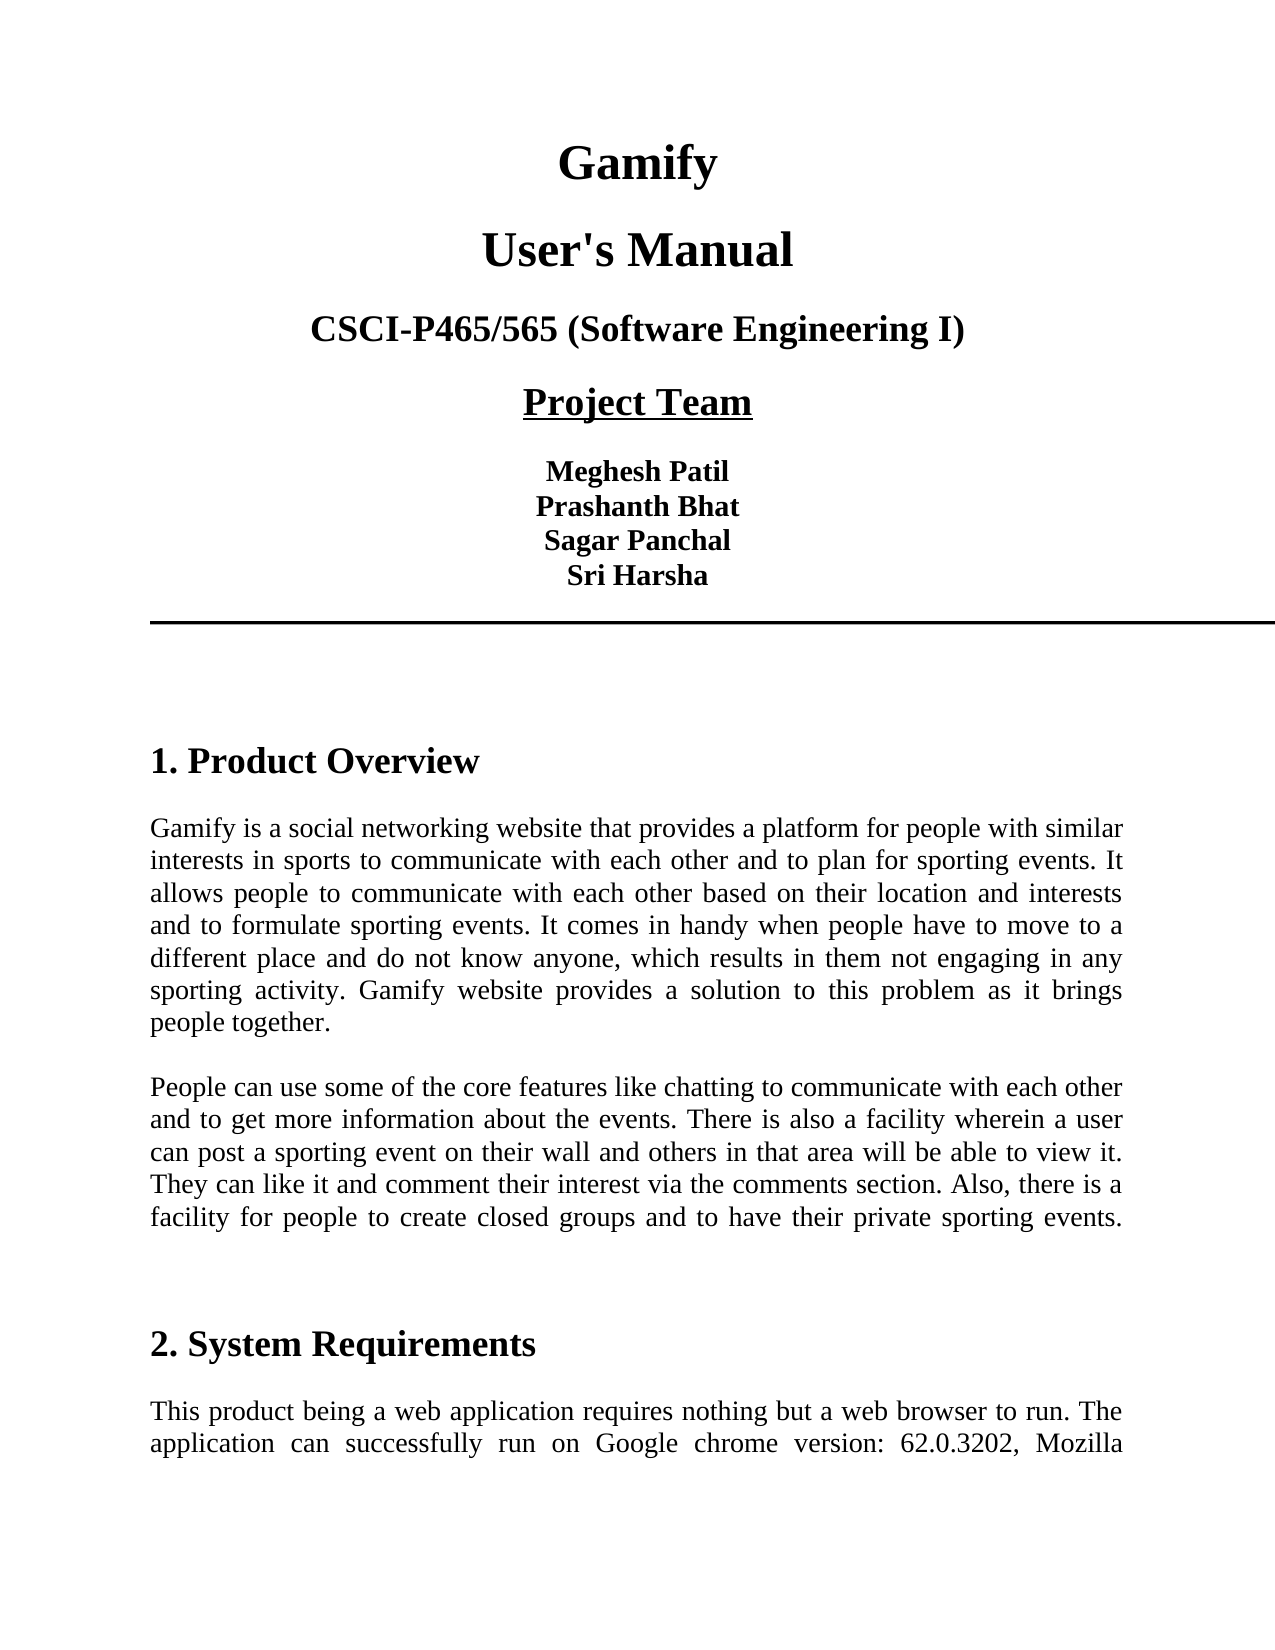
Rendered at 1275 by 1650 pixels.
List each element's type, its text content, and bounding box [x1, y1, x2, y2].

text People can use some of the core features like chatting to communicate with each other and to get more information about the events. There is also a facility wherein a user can post a sporting event on their wall and others in that area will be able to view it. They can like it and comment their interest via the comments section. Also, there is a facility for people to create closed groups and to have their private sporting events. [150, 1070, 1125, 1293]
text Gamify is a social networking website that provides a platform for people with similar interests in sports to communicate with each other and to plan for sporting events. It allows people to communicate with each other based on their location and interests and to formulate sporting events. It comes in handy when people have to move to a different place and do not know anyone, which results in them not engaging in any sporting activity. Gamify website provides a solution to this problem as it brings people together. [150, 811, 1125, 1038]
text Meghesh Patil Prashanth Bhat Sagar Panchal Sri Harsha [150, 453, 1125, 592]
text Project Team [150, 378, 1125, 424]
text 2. System Requirements [150, 1322, 1125, 1365]
text Gamify [150, 133, 1125, 190]
text CSCI-P465/565 (Software Engineering I) [150, 306, 1125, 349]
text 1. Product Overview [150, 739, 1125, 782]
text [150, 1394, 1125, 1459]
text User's Manual [150, 219, 1125, 277]
